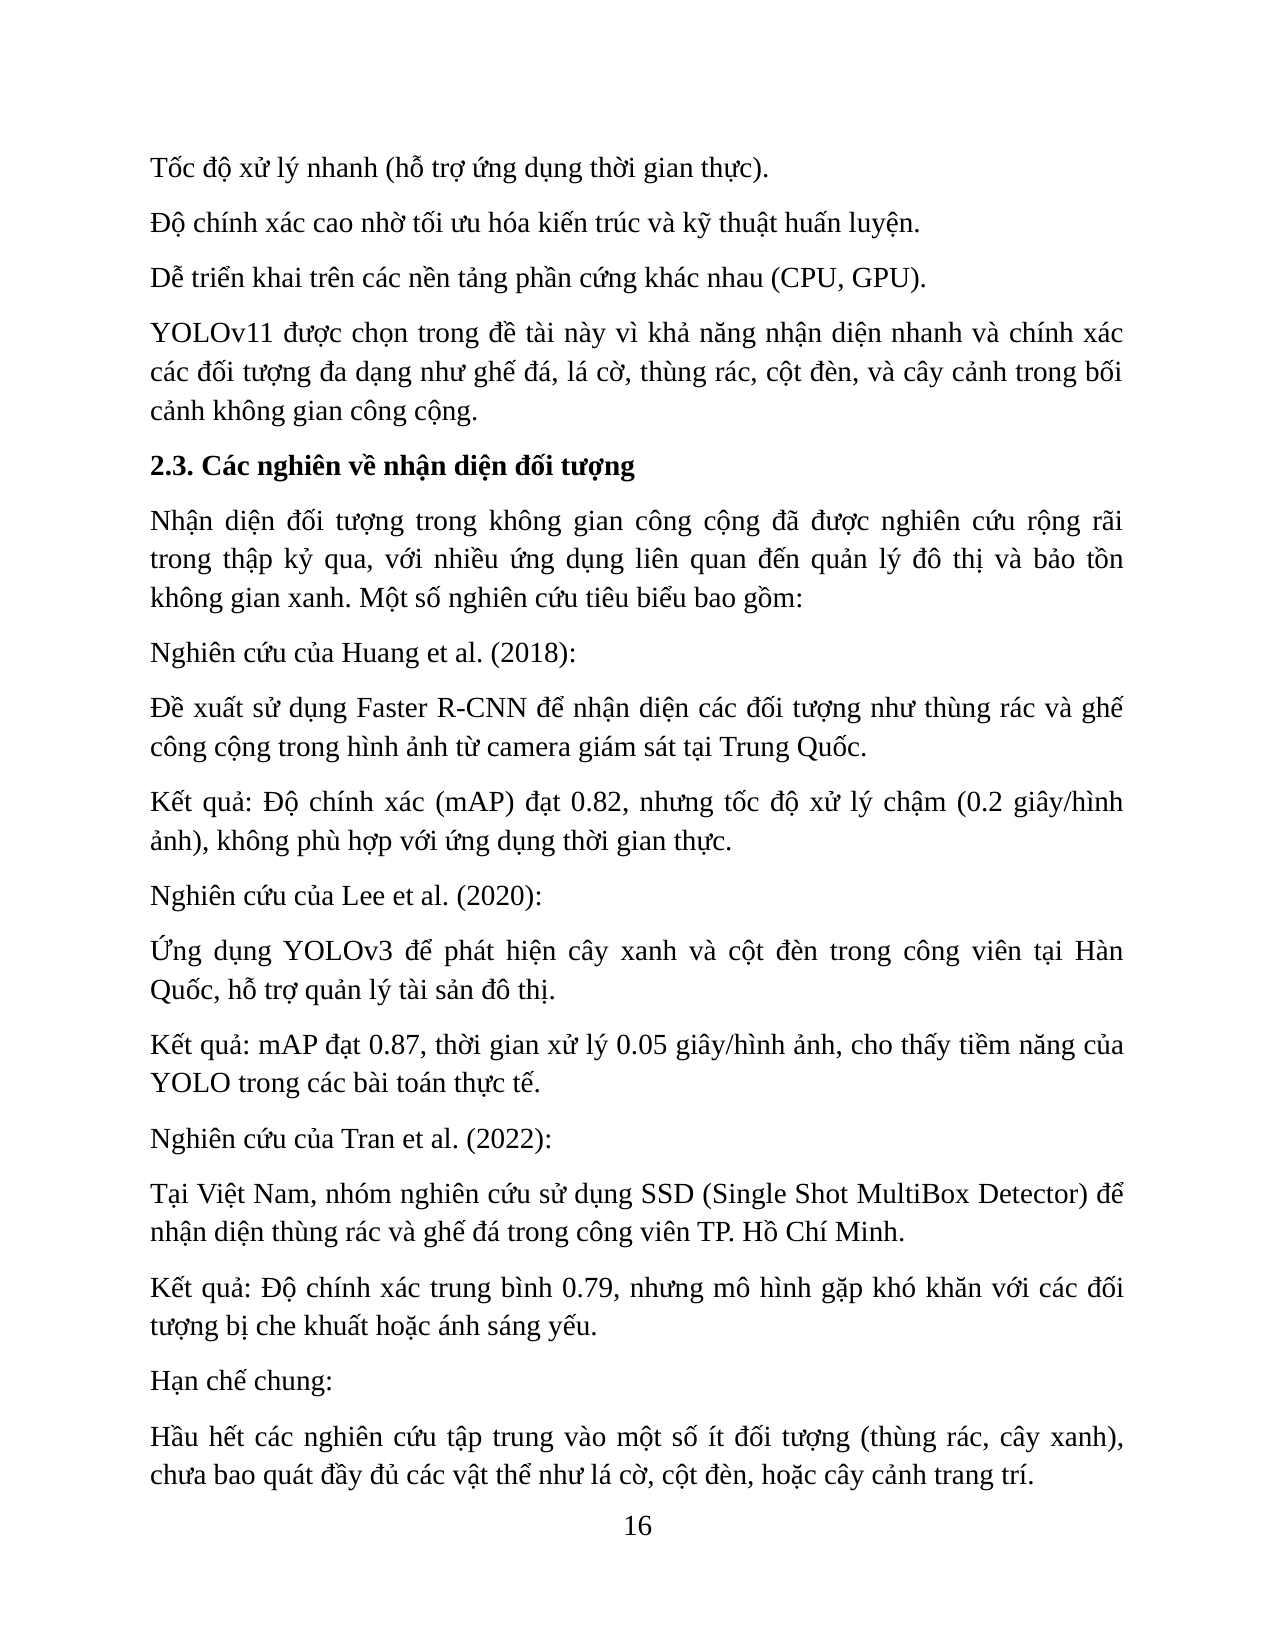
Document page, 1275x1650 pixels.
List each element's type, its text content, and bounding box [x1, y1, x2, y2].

text Kết quả: Độ chính xác trung bình 0.79, nhưng mô hình gặp khó khăn với các đối tượng bị che khuất hoặc ánh sáng yếu. [150, 1270, 1125, 1342]
text Kết quả: Độ chính xác (mAP) đạt 0.82, nhưng tốc độ xử lý chậm (0.2 giây/hình ảnh), không phù hợp với ứng dụng thời gian thực. [150, 784, 1125, 856]
text Tại Việt Nam, nhóm nghiên cứu sử dụng SSD (Single Shot MultiBox Detector) để nhận diện thùng rác và ghế đá trong công viên TP. Hồ Chí Minh. [150, 1176, 1125, 1248]
text YOLOv11 được chọn trong đề tài này vì khả năng nhận diện nhanh và chính xác các đối tượng đa dạng như ghế đá, lá cờ, thùng rác, cột đèn, và cây cảnh trong bối cảnh không gian công cộng. [150, 316, 1125, 426]
text 2.3. Các nghiên về nhận diện đối tượng [150, 448, 1125, 481]
text Kết quả: mAP đạt 0.87, thời gian xử lý 0.05 giây/hình ảnh, cho thấy tiềm năng của YOLO trong các bài toán thực tế. [150, 1027, 1125, 1099]
text Nghiên cứu của Huang et al. (2018): [150, 635, 1125, 669]
text Nghiên cứu của Tran et al. (2022): [150, 1121, 1125, 1154]
text Hầu hết các nghiên cứu tập trung vào một số ít đối tượng (thùng rác, cây xanh), chưa bao quát đầy đủ các vật thể như lá cờ, cột đèn, hoặc cây cảnh trang trí. [150, 1419, 1125, 1491]
text Nghiên cứu của Lee et al. (2020): [150, 878, 1125, 912]
text Tốc độ xử lý nhanh (hỗ trợ ứng dụng thời gian thực). [150, 150, 1125, 183]
text Ứng dụng YOLOv3 để phát hiện cây xanh và cột đèn trong công viên tại Hàn Quốc, hỗ trợ quản lý tài sản đô thị. [150, 933, 1125, 1005]
text Dễ triển khai trên các nền tảng phần cứng khác nhau (CPU, GPU). [150, 260, 1125, 294]
text Độ chính xác cao nhờ tối ưu hóa kiến trúc và kỹ thuật huấn luyện. [150, 205, 1125, 239]
text Nhận diện đối tượng trong không gian công cộng đã được nghiên cứu rộng rãi trong thập kỷ qua, với nhiều ứng dụng liên quan đến quản lý đô thị và bảo tồn không gian xanh. Một số nghiên cứu tiêu biểu bao gồm: [150, 503, 1125, 614]
text Đề xuất sử dụng Faster R-CNN để nhận diện các đối tượng như thùng rác và ghế công cộng trong hình ảnh từ camera giám sát tại Trung Quốc. [150, 691, 1125, 763]
text Hạn chế chung: [150, 1363, 1125, 1397]
